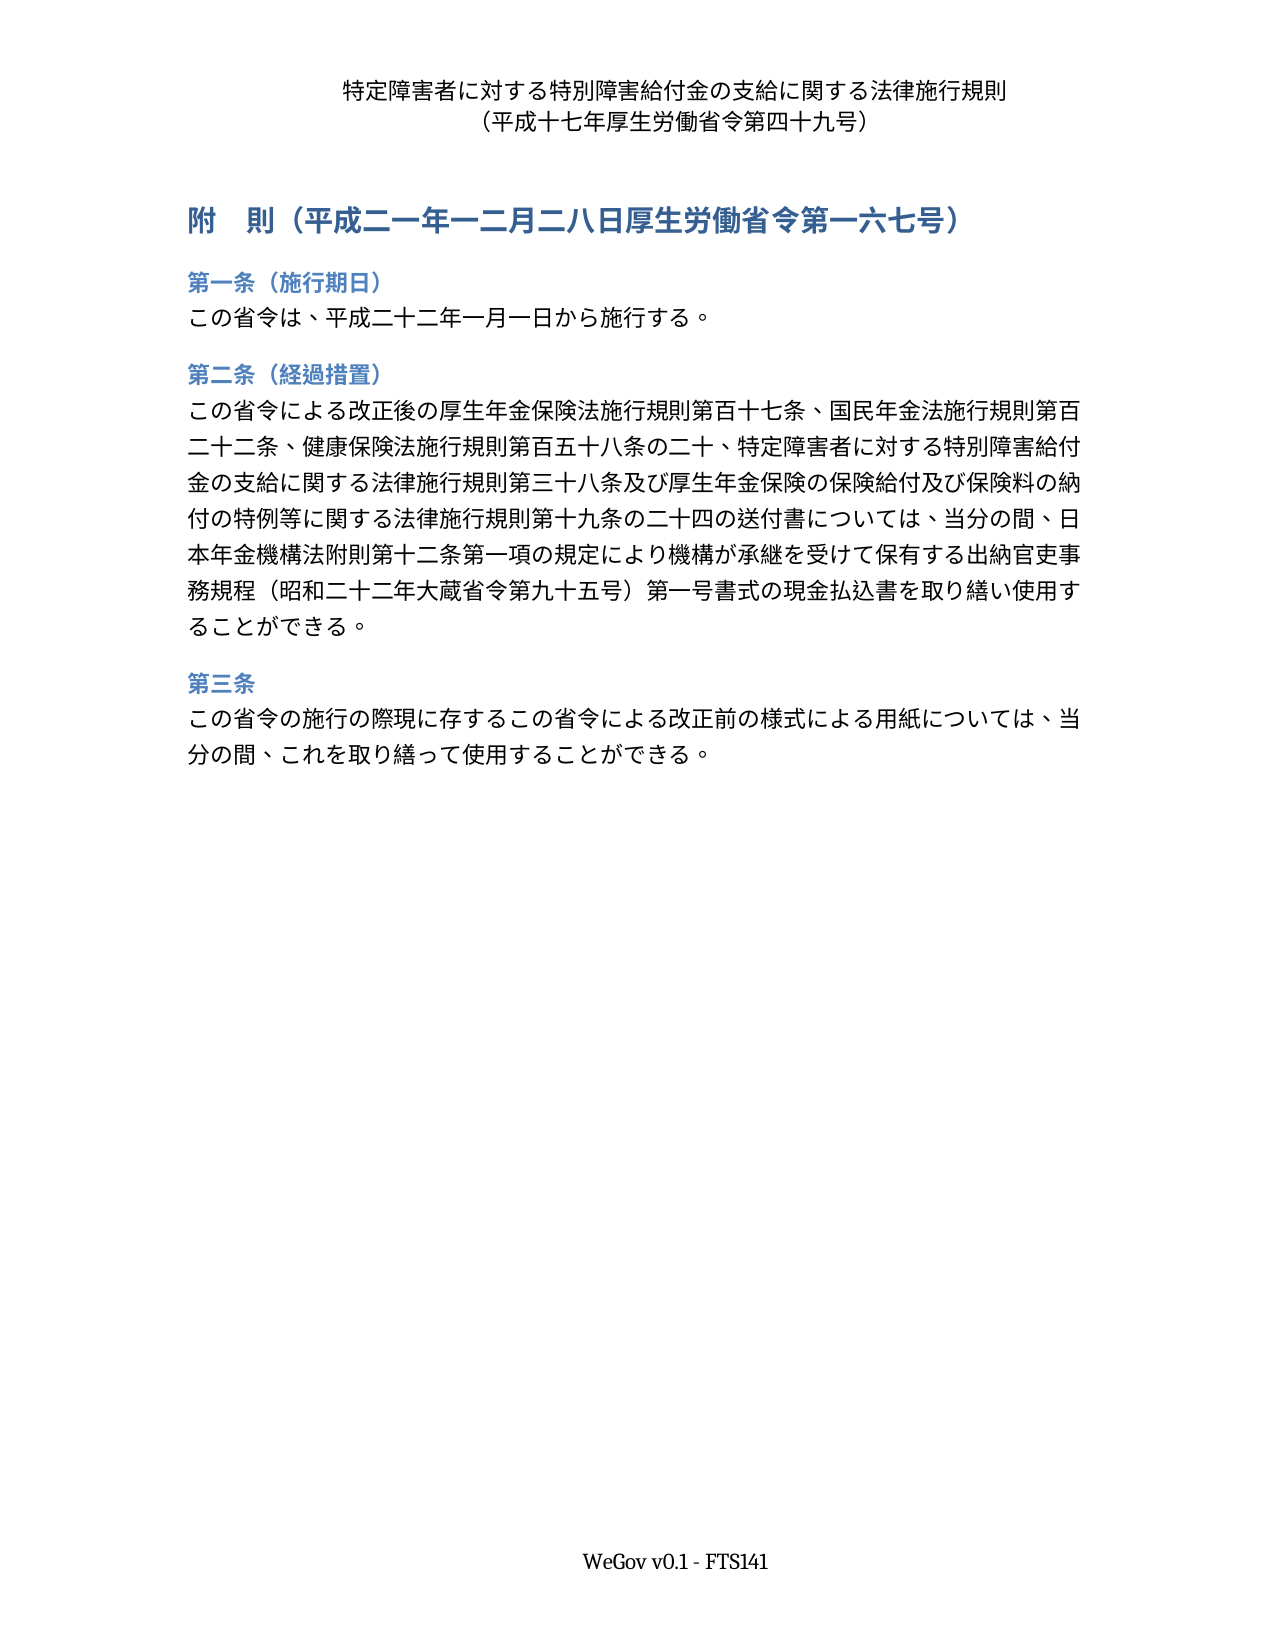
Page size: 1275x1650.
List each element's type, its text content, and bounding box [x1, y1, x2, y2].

subtitle 附 則（平成二一年一二月二八日厚生労働省令第一六七号） [187, 200, 1087, 240]
subtitle 第一条（施行期日） [187, 266, 1087, 298]
subtitle 第二条（経過措置） [187, 359, 1087, 390]
text この省令は、平成二十二年一月一日から施行する。 [187, 302, 1087, 334]
subtitle 第三条 [187, 667, 1087, 699]
text この省令による改正後の厚生年金保険法施行規則第百十七条、国民年金法施行規則第百二十二条、健康保険法施行規則第百五十八条の二十、特定障害者に対する特別障害給付金の支給に関する法律施行規則第三十八条及び厚生年金保険の保険給付及び保険料の納付の特例等に関する法律施行規則第十九条の二十四の送付書については、当分の間、日本年金機構法附則第十二条第一項の規定により機構が承継を受けて保有する出納官吏事務規程（昭和二十二年大蔵省令第九十五号）第一号書式の現金払込書を取り繕い使用することができる。 [187, 395, 1087, 642]
text この省令の施行の際現に存するこの省令による改正前の様式による用紙については、当分の間、これを取り繕って使用することができる。 [187, 703, 1087, 771]
